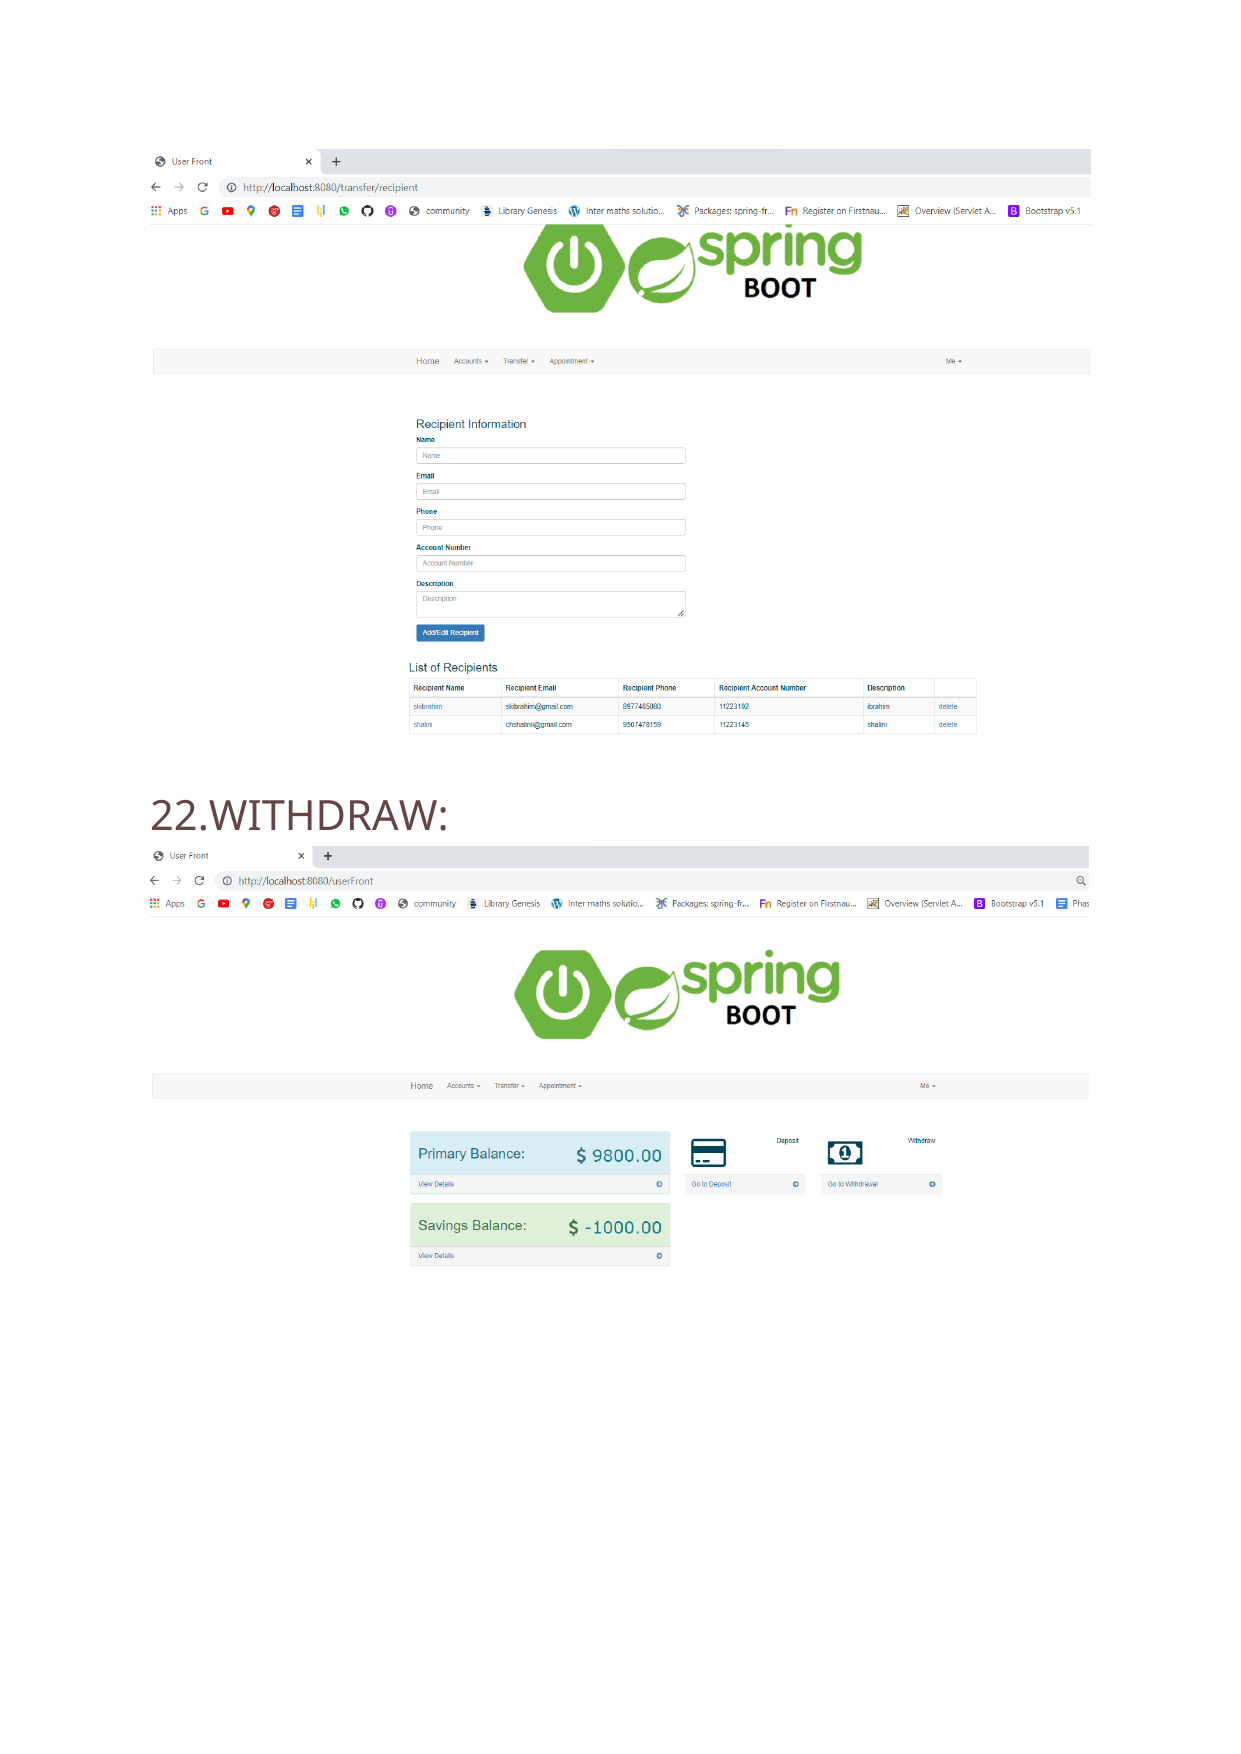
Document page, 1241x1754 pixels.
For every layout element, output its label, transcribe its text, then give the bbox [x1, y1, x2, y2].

picture [150, 149, 1091, 743]
subtitle 22.WITHDRAW: [150, 785, 1090, 842]
picture [150, 846, 1089, 1336]
